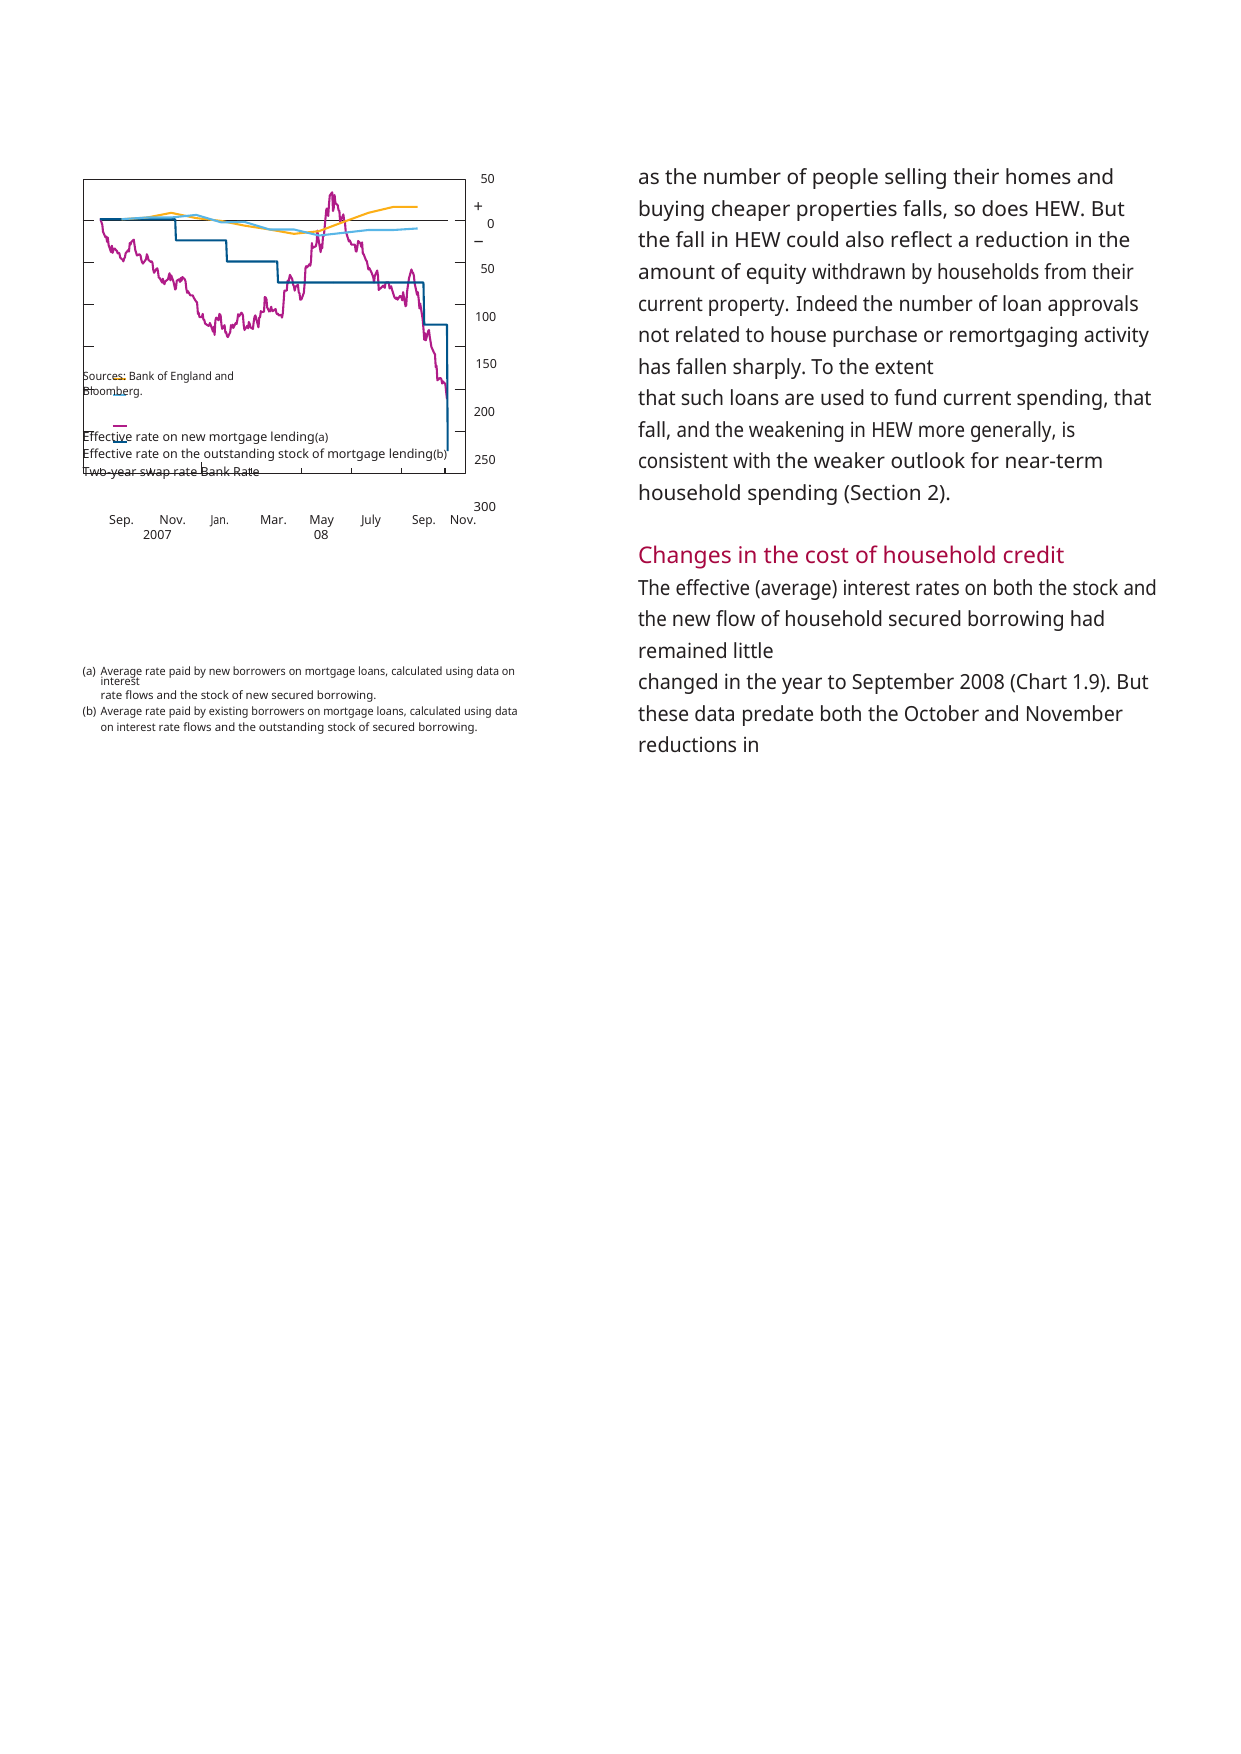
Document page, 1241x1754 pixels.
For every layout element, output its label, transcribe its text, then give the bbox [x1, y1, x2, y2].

text 150 [475, 355, 498, 372]
text 50 [480, 260, 498, 277]
list Average rate paid by existing borrowers on mortgage loans, calculated using data on interest rate flows and the outstanding stock of secured borrowing. [82, 703, 527, 735]
list Average rate paid by new borrowers on mortgage loans, calculated using data on interest [82, 667, 531, 687]
text rate flows and the stock of new secured borrowing. [100, 687, 531, 703]
text 300 [473, 498, 498, 515]
text that such loans are used to fund current spending, that fall, and the weakening in HEW more generally, is consistent with the weaker outlook for near-term household spending (Section 2). [638, 383, 1157, 507]
text 100 [475, 308, 498, 325]
text 50 [480, 170, 498, 187]
subtitle Changes in the cost of household credit [638, 539, 1173, 570]
text Sources: Bank of England and Bloomberg. [83, 368, 281, 399]
text as the number of people selling their homes and buying cheaper properties falls, so does HEW. But the fall in HEW could also reflect a reduction in the amount of equity withdrawn by households from their current property. Indeed the number of loan approvals not related to house purchase or remortgaging activity has fallen sharply. To the extent [638, 162, 1153, 380]
text + [473, 195, 498, 217]
text 250 [474, 451, 498, 468]
text The effective (average) interest rates on both the stock and the new flow of household secured borrowing had remained little [638, 573, 1173, 664]
text changed in the year to September 2008 (Chart 1.9). But these data predate both the October and November reductions in [638, 667, 1157, 759]
text 200 [473, 403, 498, 420]
text – [473, 232, 498, 250]
